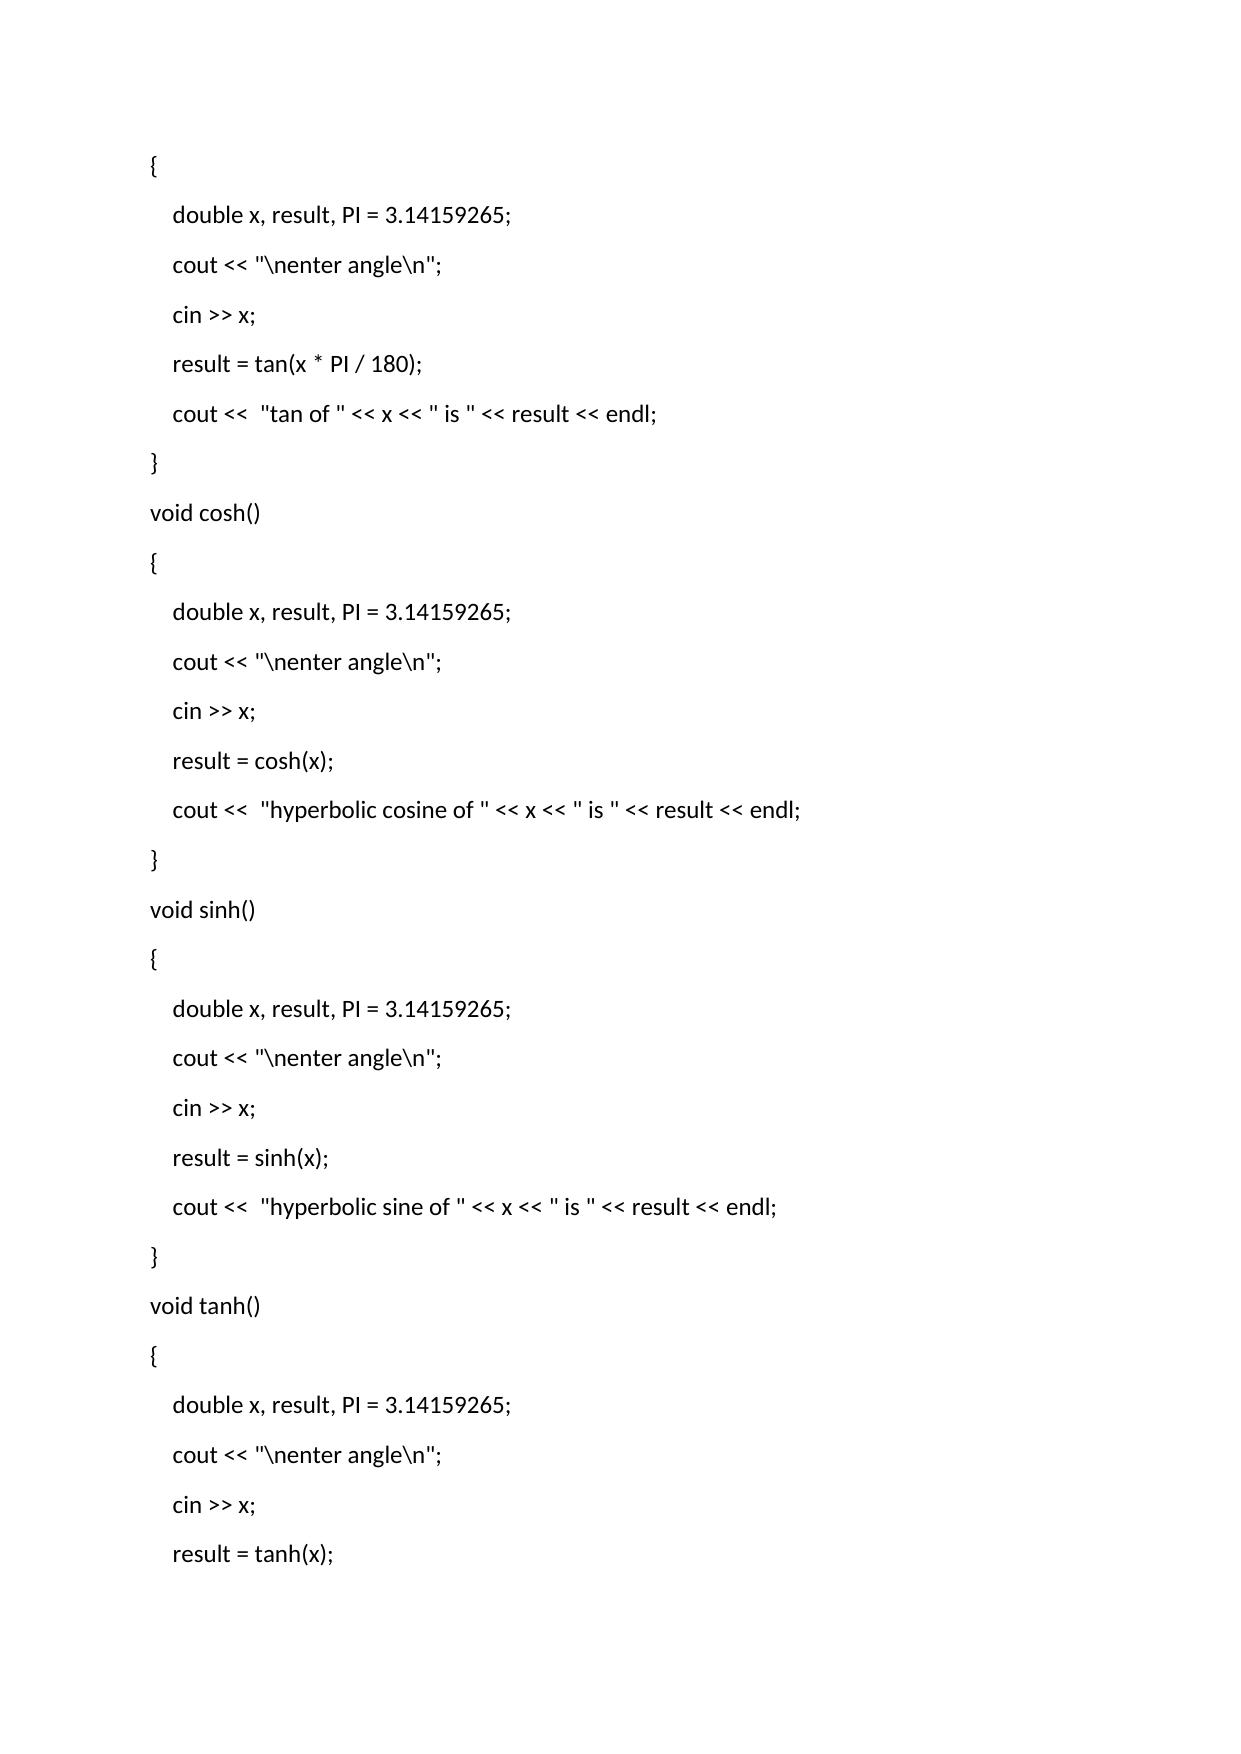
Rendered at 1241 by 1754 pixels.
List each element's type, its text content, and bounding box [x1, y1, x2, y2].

text result = tanh(x); [150, 1538, 1090, 1569]
text double x, result, PI = 3.14159265; [150, 993, 1090, 1023]
text cout << "tan of " << x << " is " << result << endl; [150, 398, 1090, 428]
text { [150, 943, 1090, 974]
text cout << "\nenter angle\n"; [150, 646, 1090, 676]
text cout << "\nenter angle\n"; [150, 1439, 1090, 1470]
text } [150, 1241, 1090, 1271]
text void sinh() [150, 894, 1090, 924]
text { [150, 547, 1090, 577]
text cout << "hyperbolic sine of " << x << " is " << result << endl; [150, 1191, 1090, 1222]
text result = sinh(x); [150, 1142, 1090, 1172]
text { [150, 1340, 1090, 1371]
text void tanh() [150, 1290, 1090, 1321]
text cout << "\nenter angle\n"; [150, 1042, 1090, 1073]
text cout << "\nenter angle\n"; [150, 249, 1090, 280]
text double x, result, PI = 3.14159265; [150, 199, 1090, 230]
text double x, result, PI = 3.14159265; [150, 596, 1090, 627]
text cin >> x; [150, 695, 1090, 726]
text cin >> x; [150, 1092, 1090, 1123]
text cin >> x; [150, 299, 1090, 329]
text result = tan(x * PI / 180); [150, 348, 1090, 379]
text cin >> x; [150, 1489, 1090, 1519]
text result = cosh(x); [150, 745, 1090, 776]
text { [150, 150, 1090, 181]
text } [150, 447, 1090, 478]
text void cosh() [150, 497, 1090, 528]
text } [150, 844, 1090, 875]
text cout << "hyperbolic cosine of " << x << " is " << result << endl; [150, 794, 1090, 825]
text double x, result, PI = 3.14159265; [150, 1389, 1090, 1420]
